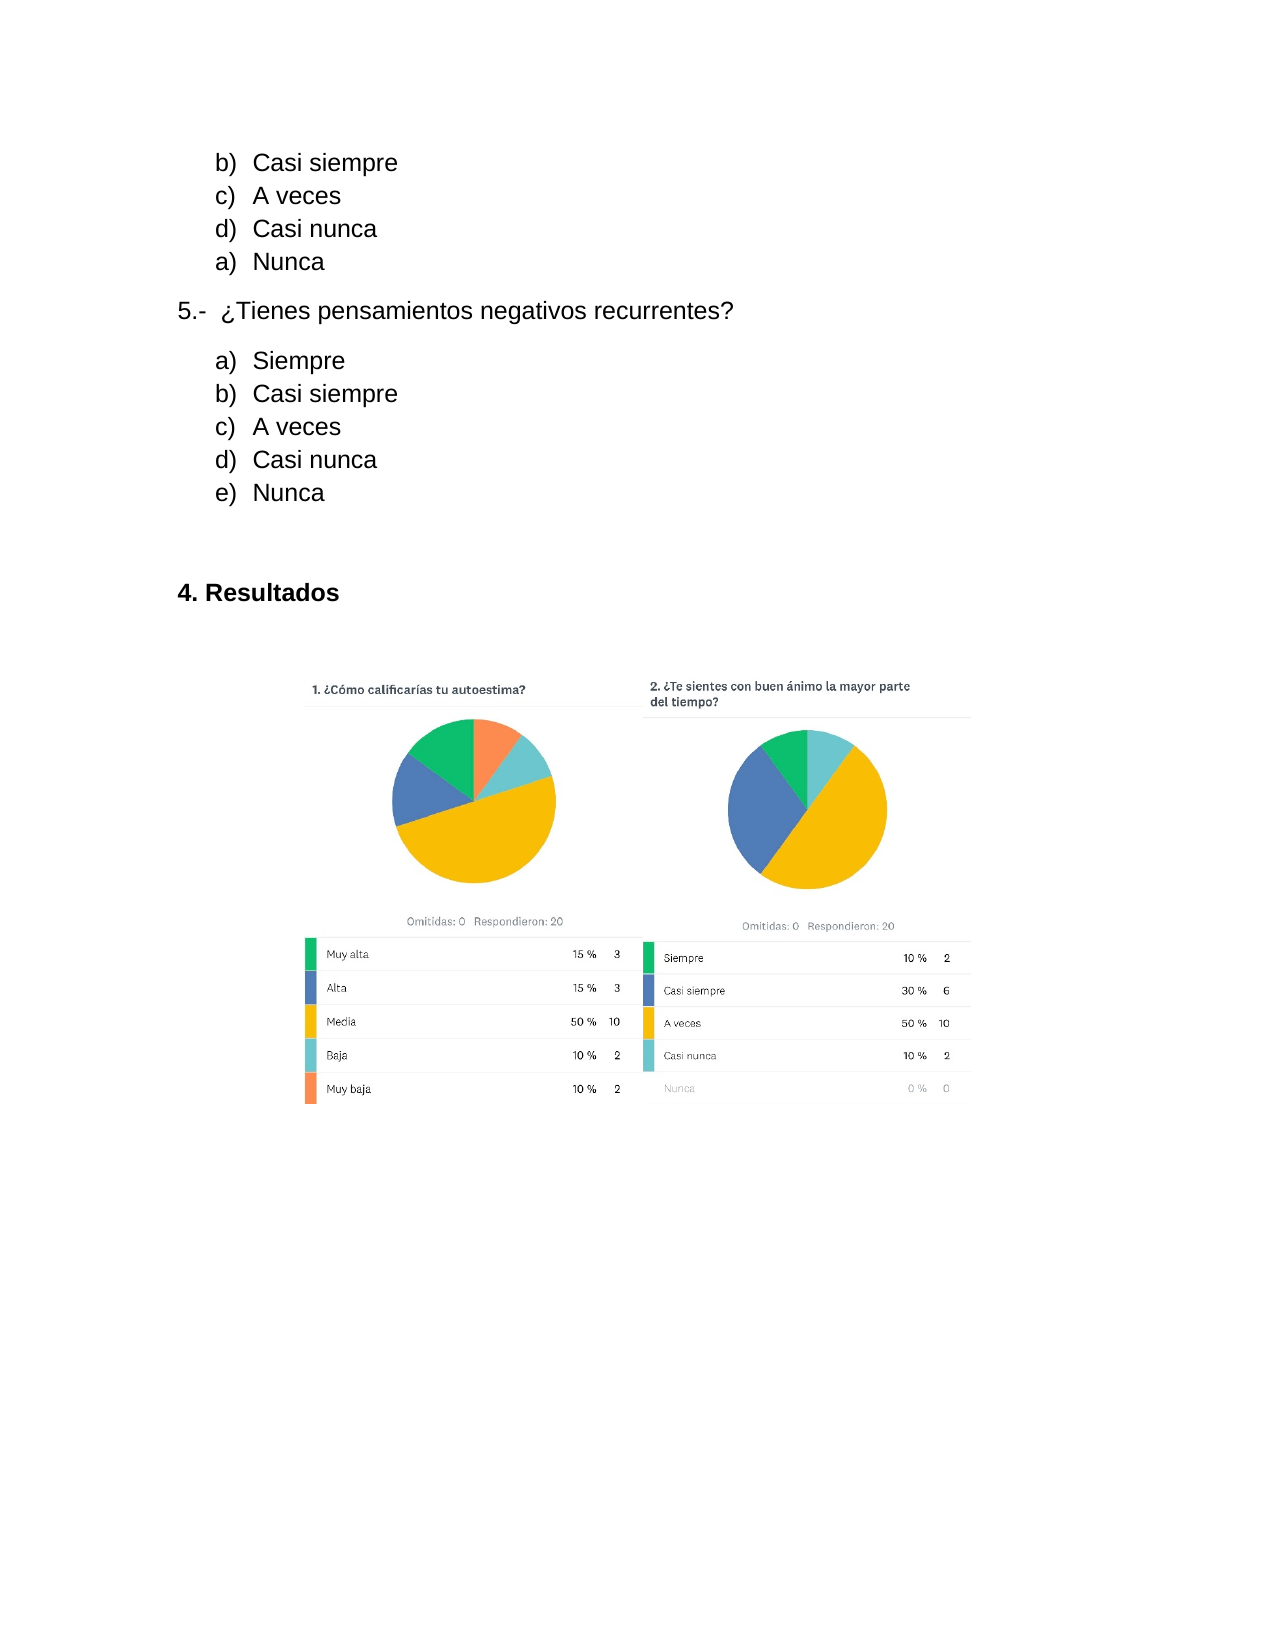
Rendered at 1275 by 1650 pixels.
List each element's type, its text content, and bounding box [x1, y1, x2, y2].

list Casi nunca [215, 445, 1098, 474]
list A veces [215, 181, 1098, 209]
text 5.- ¿Tienes pensamientos negativos recurrentes? [177, 296, 1098, 325]
text 4. Resultados [177, 577, 1098, 606]
list Nunca [215, 247, 1098, 275]
list Siempre [215, 346, 1098, 375]
picture [304, 676, 972, 1104]
list Casi siempre [215, 379, 1098, 408]
list Casi siempre [215, 148, 1098, 176]
list A veces [215, 412, 1098, 441]
list Nunca [215, 478, 1098, 507]
list Casi nunca [215, 214, 1098, 242]
